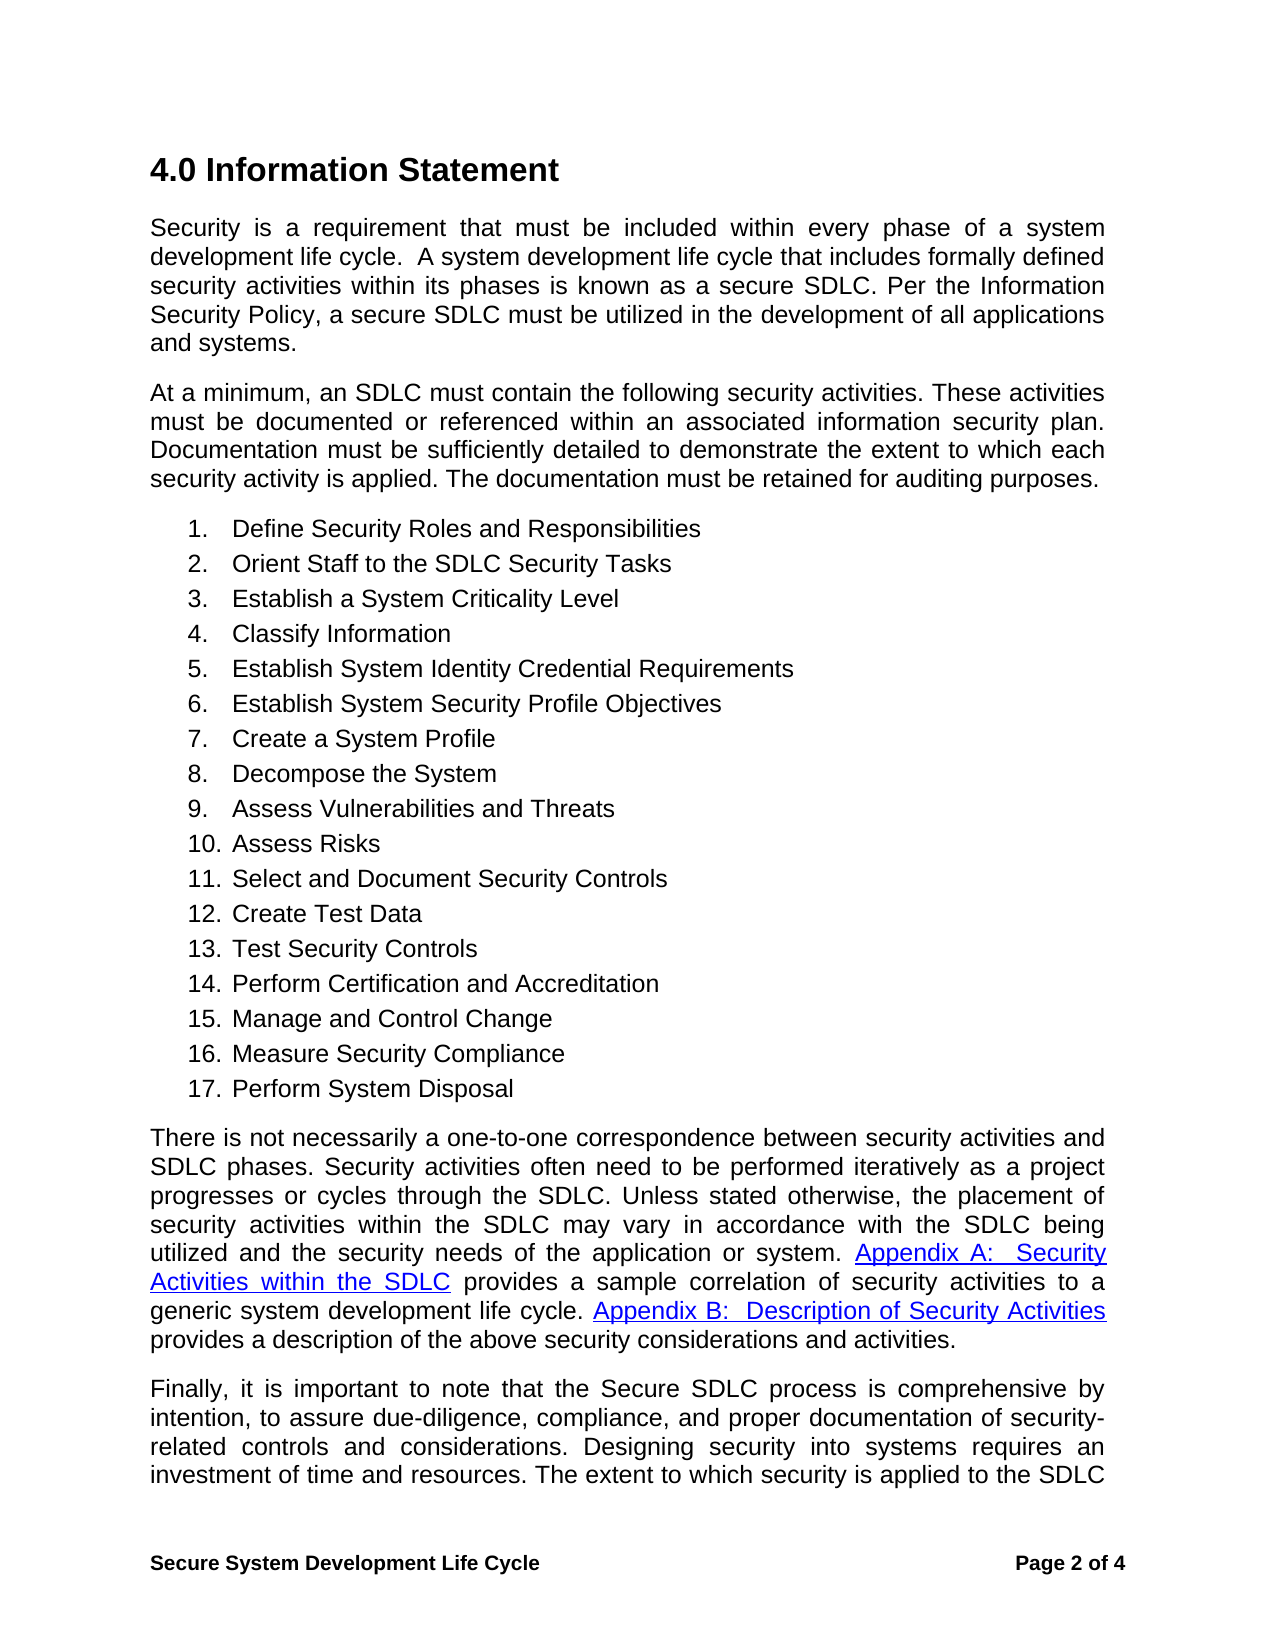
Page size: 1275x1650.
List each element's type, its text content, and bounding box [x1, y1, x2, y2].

list Define Security Roles and Responsibilities [187, 514, 1107, 543]
list Assess Risks [187, 829, 1107, 858]
list Manage and Control Change [187, 1004, 1107, 1033]
list Establish System Identity Credential Requirements [187, 654, 1107, 683]
list Classify Information [187, 619, 1107, 648]
list Select and Document Security Controls [187, 864, 1107, 893]
text Security is a requirement that must be included within every phase of a system development life cycle. A system development life cycle that includes formally defined security activities within its phases is known as a secure SDLC. Per the Information Security Policy, a secure SDLC must be utilized in the development of all applications and systems. [150, 213, 1107, 357]
list Create a System Profile [187, 724, 1107, 753]
subtitle 4.0 Information Statement [150, 150, 1153, 188]
list Orient Staff to the SDLC Security Tasks [187, 549, 1107, 578]
list Create Test Data [187, 899, 1107, 928]
list Establish a System Criticality Level [187, 584, 1107, 613]
list Perform System Disposal [187, 1074, 1107, 1103]
list Decompose the System [187, 759, 1107, 788]
list Test Security Controls [187, 934, 1107, 963]
text At a minimum, an SDLC must contain the following security activities. These activities must be documented or referenced within an associated information security plan. Documentation must be sufficiently detailed to demonstrate the extent to which each security activity is applied. The documentation must be retained for auditing purposes. [150, 378, 1107, 493]
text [150, 1374, 1107, 1489]
text There is not necessarily a one-to-one correspondence between security activities and SDLC phases. Security activities often need to be performed iteratively as a project progresses or cycles through the SDLC. Unless stated otherwise, the placement of security activities within the SDLC may vary in accordance with the SDLC being utilized and the security needs of the application or system. Appendix A: Security Activities within the SDLC provides a sample correlation of security activities to a generic system development life cycle. Appendix B: Description of Security Activities provides a description of the above security considerations and activities. [150, 1123, 1107, 1353]
list Establish System Security Profile Objectives [187, 689, 1107, 718]
list Assess Vulnerabilities and Threats [187, 794, 1107, 823]
list Measure Security Compliance [187, 1039, 1107, 1068]
list Perform Certification and Accreditation [187, 969, 1107, 998]
